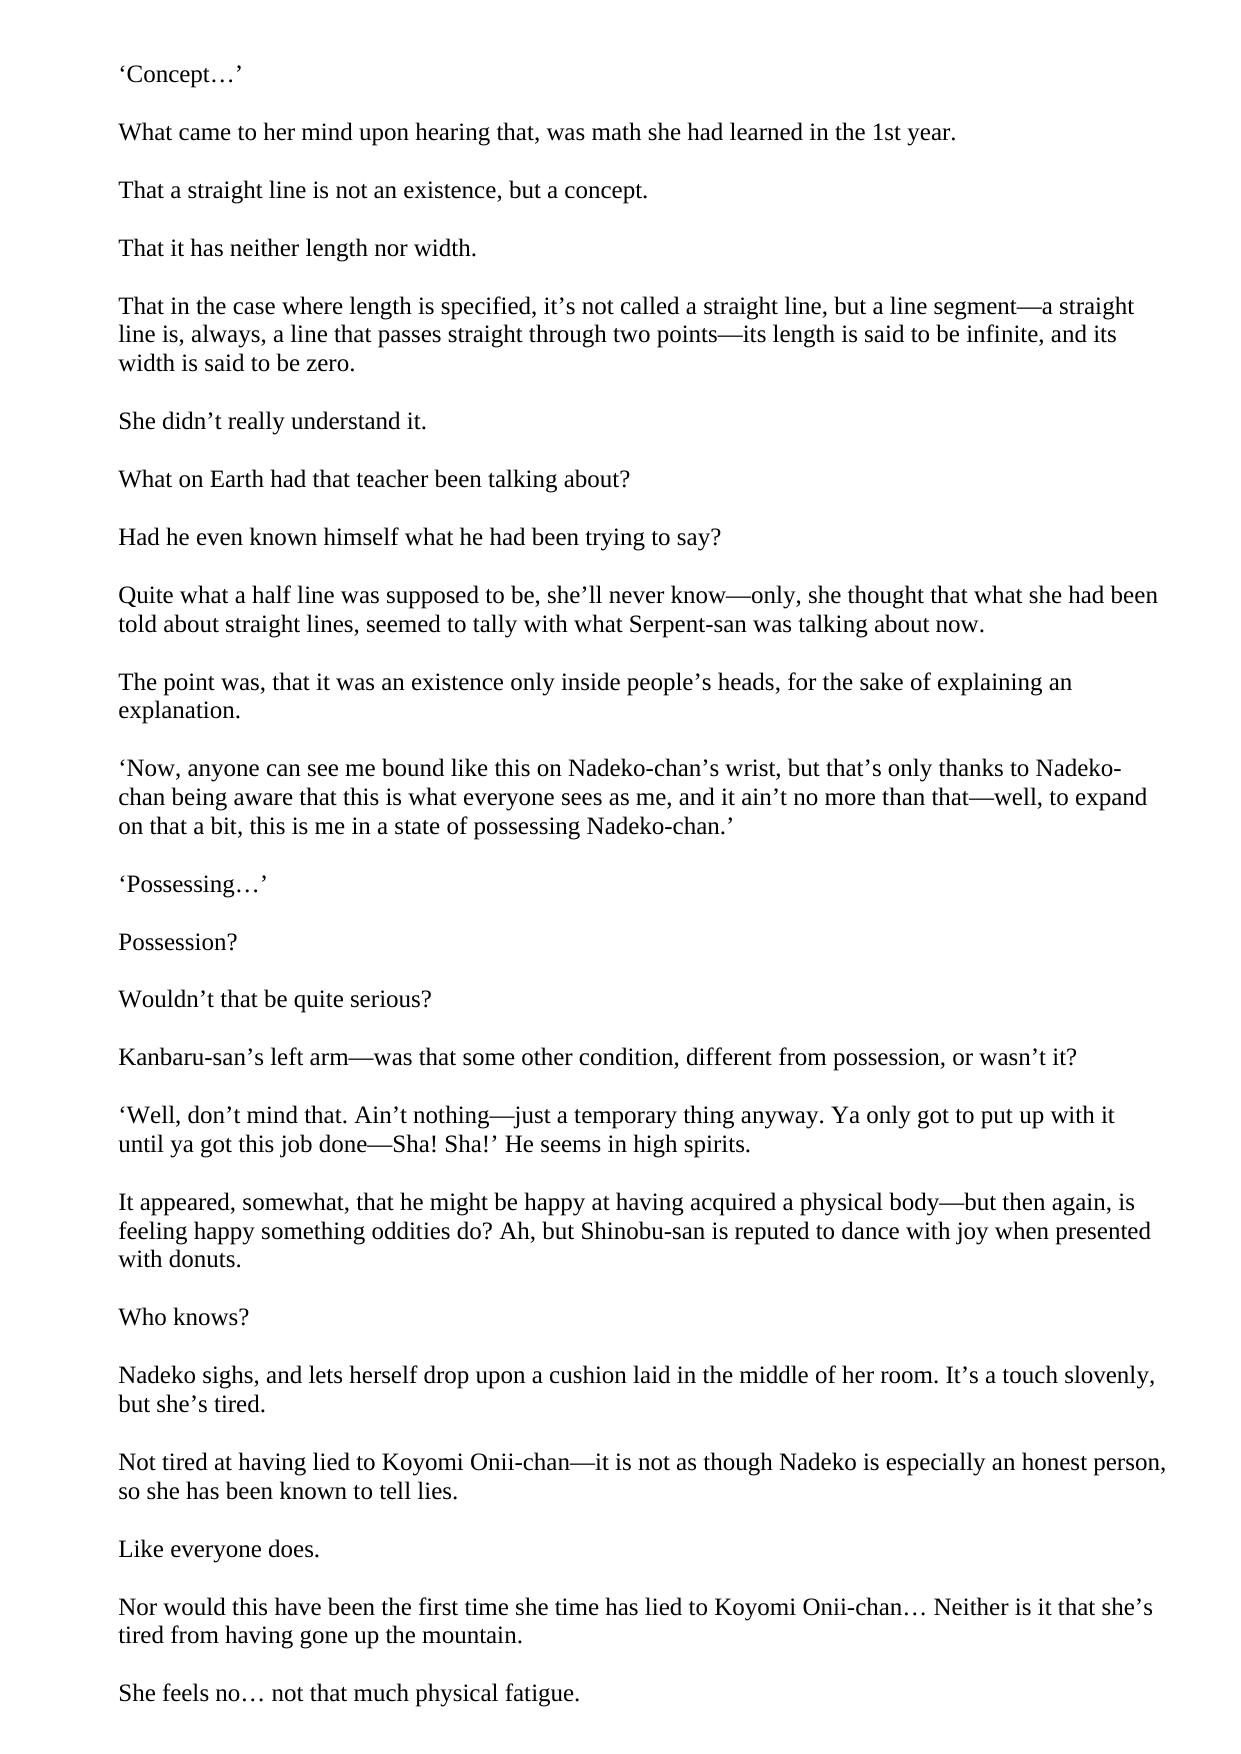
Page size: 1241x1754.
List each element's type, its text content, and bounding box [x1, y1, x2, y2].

text Nadeko sighs, and lets herself drop upon a cushion laid in the middle of her room. It’s a touch slovenly, but she’s tired. [118, 1360, 1167, 1418]
text That in the case where length is specified, it’s not called a straight line, but a line segment—a straight line is, always, a line that passes straight through two points—its length is said to be infinite, and its width is said to be zero. [118, 291, 1167, 377]
text ‘Well, don’t mind that. Ain’t nothing—just a temporary thing anyway. Ya only got to put up with it until ya got this job done—Sha! Sha!’ He seems in high spirits. [118, 1100, 1167, 1158]
text Like everyone does. [118, 1534, 1167, 1562]
text ‘Possessing…’ [118, 869, 1167, 897]
text Quite what a half line was supposed to be, she’ll never know—only, she thought that what she had been told about straight lines, seemed to tally with what Serpent-san was talking about now. [118, 580, 1167, 637]
text Had he even known himself what he had been trying to say? [118, 522, 1167, 551]
text She didn’t really understand it. [118, 406, 1167, 435]
text The point was, that it was an existence only inside people’s heads, for the sake of explaining an explanation. [118, 667, 1167, 724]
text What on Earth had that teacher been talking about? [118, 464, 1167, 493]
text ‘Concept…’ [118, 59, 1167, 88]
text Not tired at having lied to Koyomi Onii-chan—it is not as though Nadeko is especially an honest person, so she has been known to tell lies. [118, 1447, 1167, 1504]
text What came to her mind upon hearing that, was math she had learned in the 1st year. [118, 117, 1167, 146]
text Wouldn’t that be quite serious? [118, 984, 1167, 1013]
text Possession? [118, 927, 1167, 955]
text ‘Now, anyone can see me bound like this on Nadeko-chan’s wrist, but that’s only thanks to Nadeko-chan being aware that this is what everyone sees as me, and it ain’t no more than that—well, to expand on that a bit, this is me in a state of possessing Nadeko-chan.’ [118, 753, 1167, 839]
text She feels no… not that much physical fatigue. [118, 1678, 1167, 1707]
text That it has neither length nor width. [118, 233, 1167, 262]
text It appeared, somewhat, that he might be happy at having acquired a physical body—but then again, is feeling happy something oddities do? Ah, but Shinobu-san is reputed to dance with joy when presented with donuts. [118, 1187, 1167, 1273]
text That a straight line is not an existence, but a concept. [118, 175, 1167, 204]
text Nor would this have been the first time she time has lied to Koyomi Onii-chan… Neither is it that she’s tired from having gone up the mountain. [118, 1592, 1167, 1649]
text Who knows? [118, 1302, 1167, 1331]
text Kanbaru-san’s left arm—was that some other condition, different from possession, or wasn’t it? [118, 1042, 1167, 1071]
